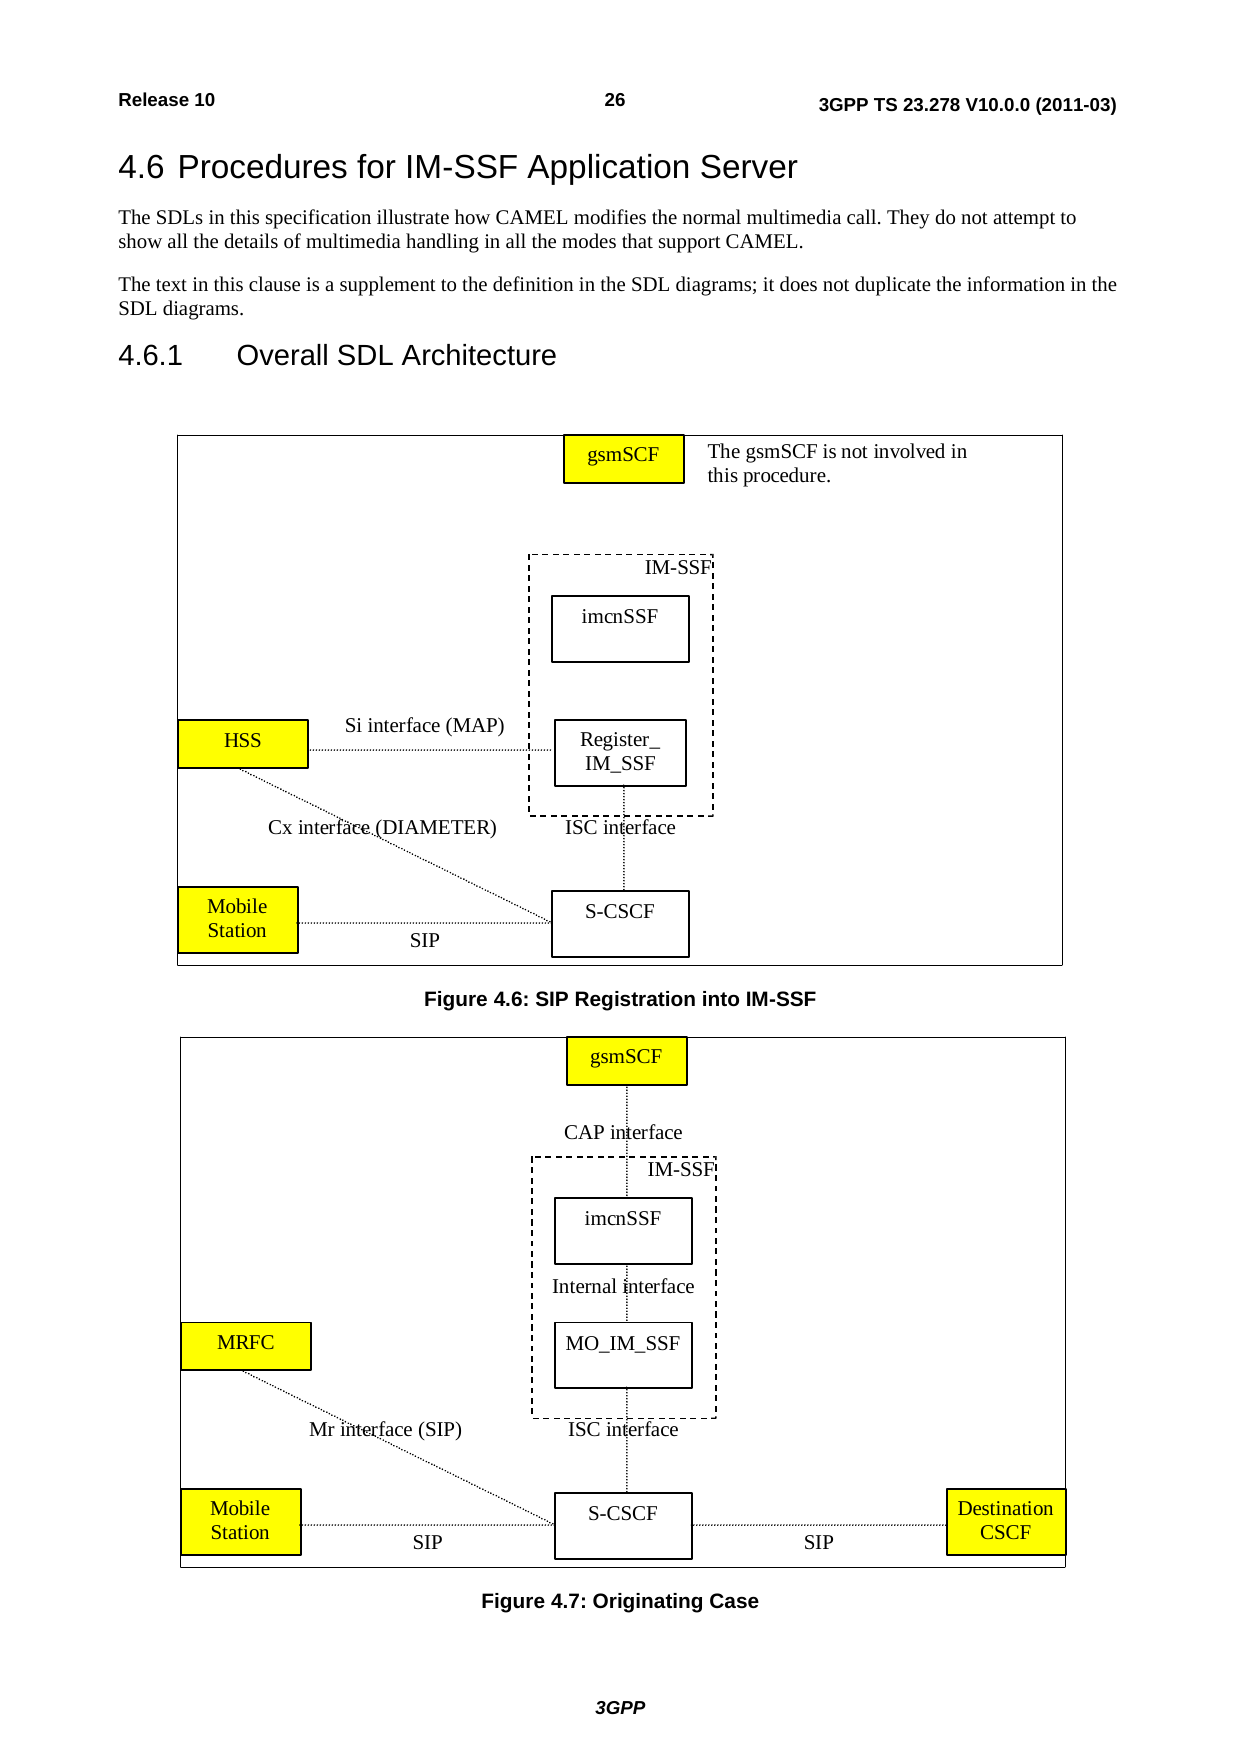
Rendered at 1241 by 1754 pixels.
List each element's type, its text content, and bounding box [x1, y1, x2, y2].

text Figure 4.7: Originating Case [118, 1589, 1122, 1613]
subtitle 4.6 Procedures for IM-SSF Application Server [118, 147, 1122, 186]
subtitle 4.6.1 Overall SDL Architecture [118, 338, 1122, 372]
list The SDLs in this specification illustrate how CAMEL modifies the normal multimedia call. They do not attempt to show all the details of multimedia handling in all the modes that support CAMEL. [118, 205, 1122, 253]
text Figure 4.6: SIP Registration into IM-SSF [118, 987, 1122, 1011]
text The text in this clause is a supplement to the definition in the SDL diagrams; it does not duplicate the information in the SDL diagrams. [118, 272, 1122, 320]
